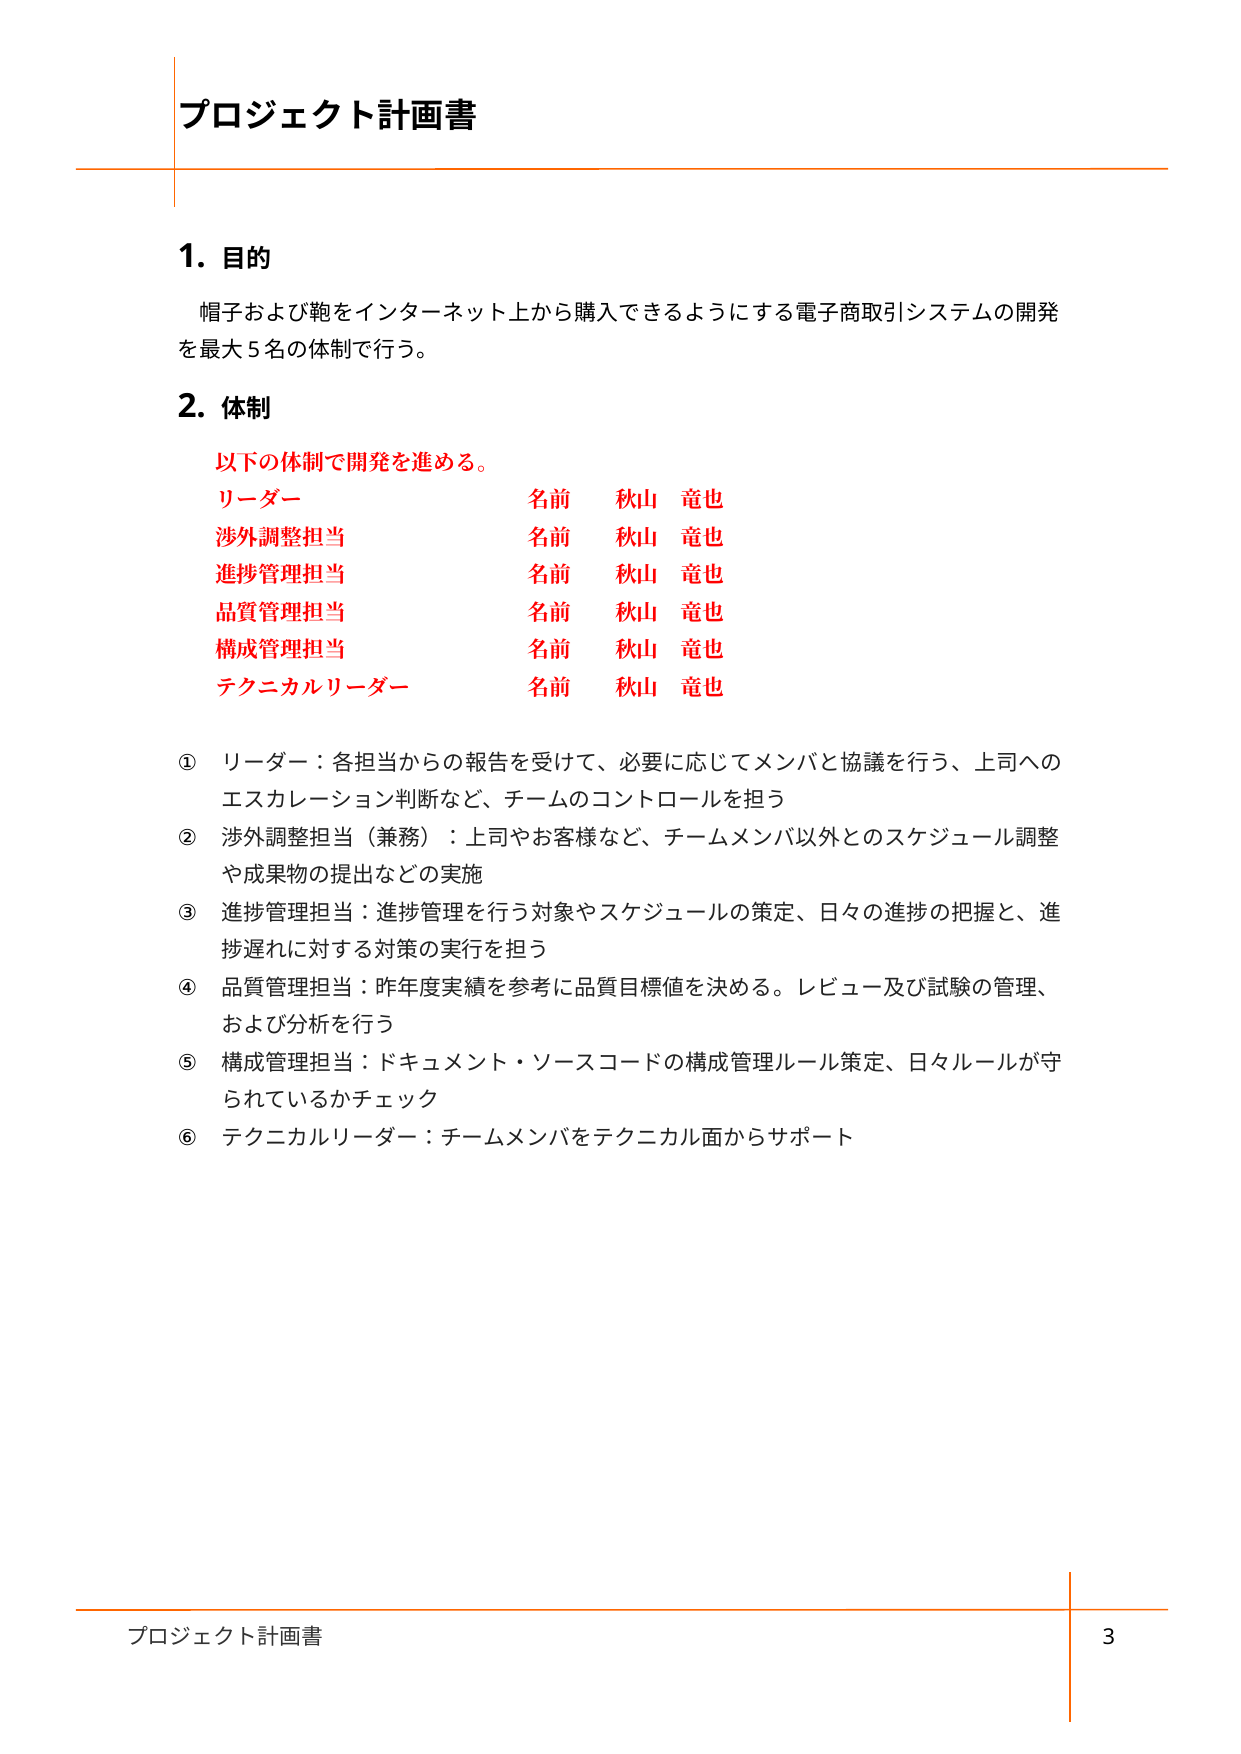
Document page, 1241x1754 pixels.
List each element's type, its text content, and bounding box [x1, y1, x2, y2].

text 進捗管理担当 名前 秋山 竜也 [215, 554, 1063, 592]
subtitle 体制 [177, 367, 1063, 442]
subtitle 目的 [177, 217, 1063, 292]
text テクニカルリーダー 名前 秋山 竜也 [215, 667, 1063, 704]
list リーダー：各担当からの報告を受けて、必要に応じてメンバと協議を行う、上司へのエスカレーション判断など、チームのコントロールを担う [177, 742, 1063, 817]
list 渉外調整担当（兼務）：上司やお客様など、チームメンバ以外とのスケジュール調整や成果物の提出などの実施 [177, 817, 1063, 892]
list テクニカルリーダー：チームメンバをテクニカル面からサポート [177, 1117, 1063, 1154]
text 以下の体制で開発を進める。 [215, 442, 1063, 479]
text リーダー 名前 秋山 竜也 [215, 479, 1063, 517]
list 品質管理担当：昨年度実績を参考に品質目標値を決める。レビュー及び試験の管理、および分析を行う [177, 967, 1063, 1042]
text 品質管理担当 名前 秋山 竜也 [215, 592, 1063, 629]
text 構成管理担当 名前 秋山 竜也 [215, 629, 1063, 667]
list 構成管理担当：ドキュメント・ソースコードの構成管理ルール策定、日々ルールが守られているかチェック [177, 1042, 1063, 1117]
text 帽子および鞄をインターネット上から購入できるようにする電子商取引システムの開発を最大5名の体制で行う。 [177, 292, 1063, 367]
list 進捗管理担当：進捗管理を行う対象やスケジュールの策定、日々の進捗の把握と、進捗遅れに対する対策の実行を担う [177, 892, 1063, 967]
text 渉外調整担当 名前 秋山 竜也 [215, 517, 1063, 554]
